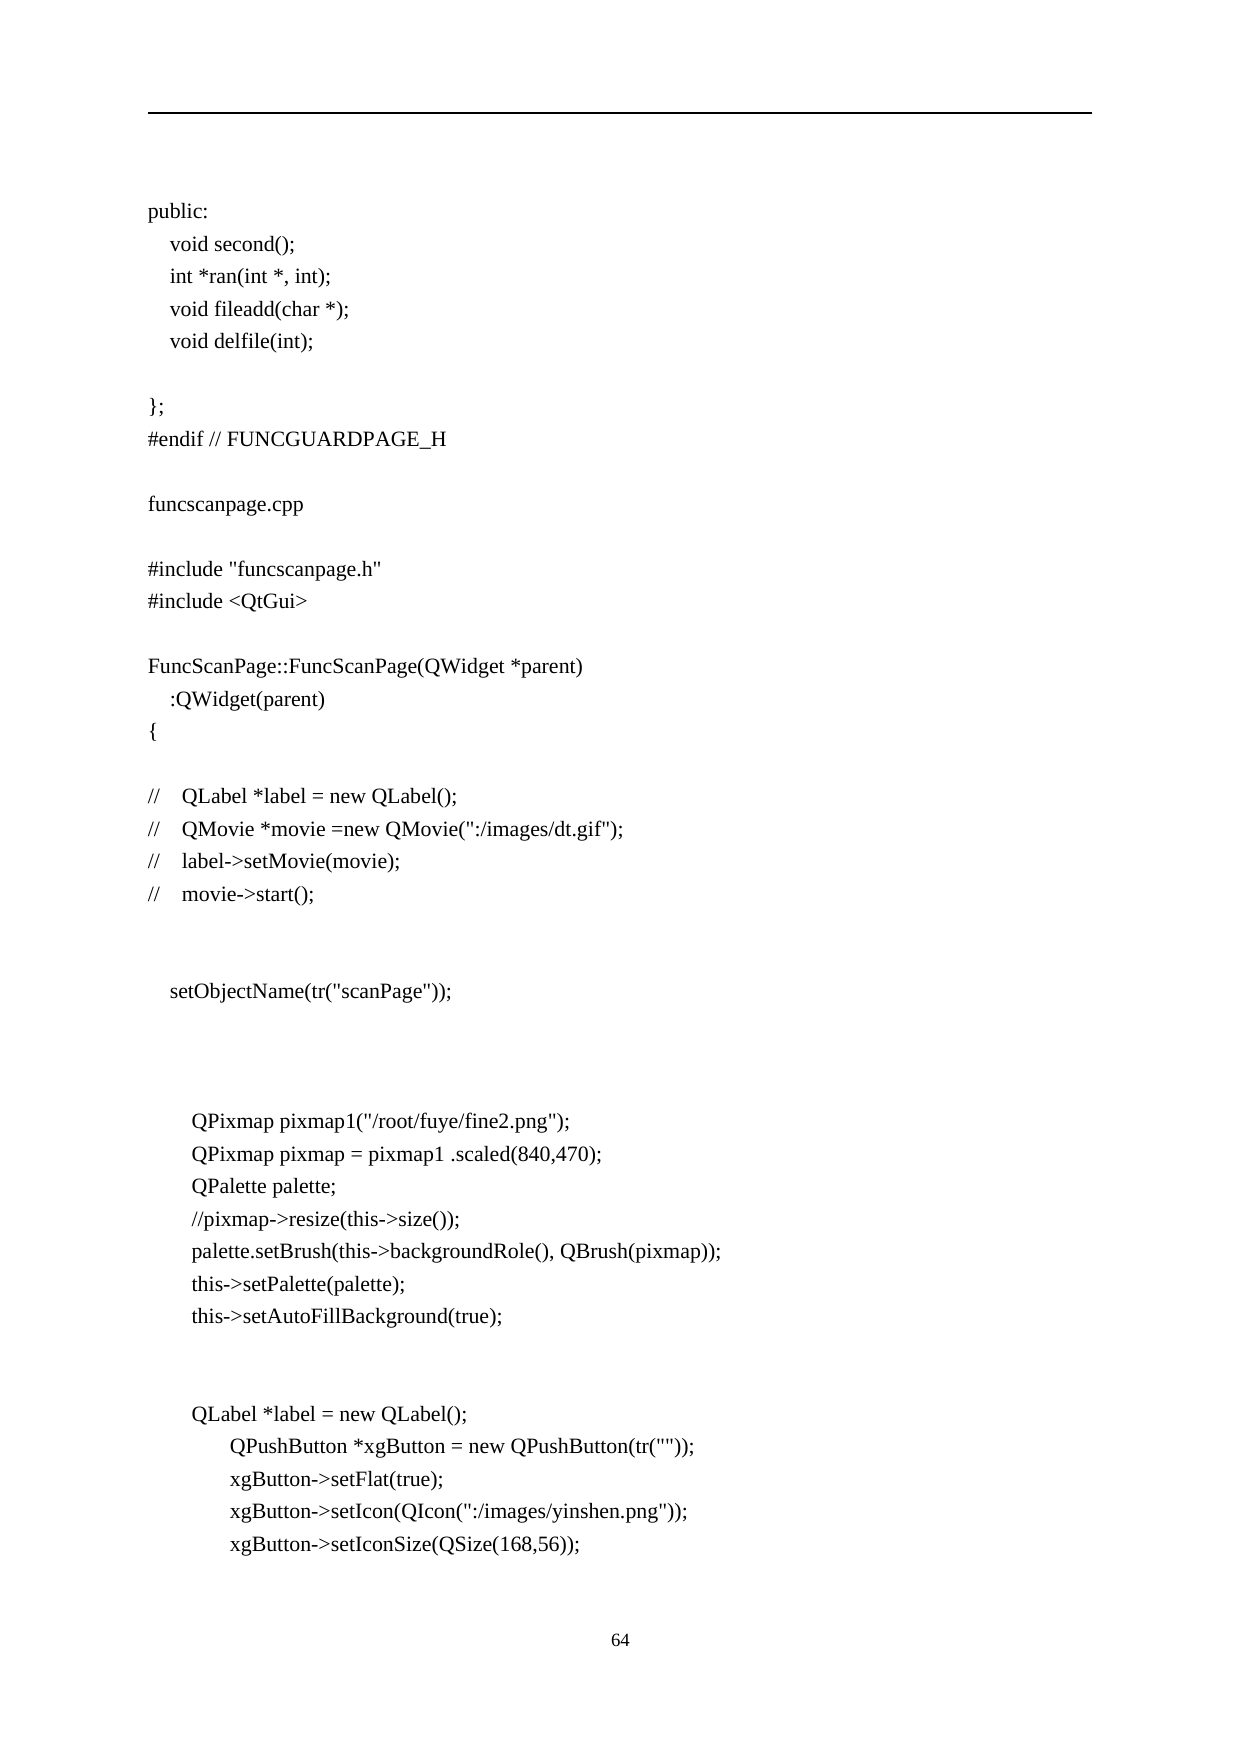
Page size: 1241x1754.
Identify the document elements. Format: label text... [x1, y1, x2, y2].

text //pixmap->resize(this->size()); [148, 1202, 1092, 1234]
text { [148, 714, 1092, 747]
text this->setAutoFillBackground(true); [148, 1299, 1092, 1332]
text // movie->start(); [148, 877, 1092, 909]
text :QWidget(parent) [148, 682, 1092, 714]
text // QLabel *label = new QLabel(); [148, 779, 1092, 812]
text void fileadd(char *); [148, 292, 1092, 324]
text QPixmap pixmap = pixmap1 .scaled(840,470); [148, 1137, 1092, 1169]
text int *ran(int *, int); [148, 259, 1092, 292]
text QPixmap pixmap1("/root/fuye/fine2.png"); [148, 1104, 1092, 1137]
text #include <QtGui> [148, 584, 1092, 617]
text void delfile(int); [148, 324, 1092, 357]
text void second(); [148, 227, 1092, 259]
text funcscanpage.cpp [148, 487, 1092, 519]
text xgButton->setFlat(true); [148, 1462, 1092, 1494]
text #endif // FUNCGUARDPAGE_H [148, 422, 1092, 454]
text palette.setBrush(this->backgroundRole(), QBrush(pixmap)); [148, 1234, 1092, 1267]
text xgButton->setIconSize(QSize(168,56)); [148, 1527, 1092, 1559]
text xgButton->setIcon(QIcon(":/images/yinshen.png")); [148, 1494, 1092, 1527]
text #include "funcscanpage.h" [148, 552, 1092, 584]
text FuncScanPage::FuncScanPage(QWidget *parent) [148, 649, 1092, 682]
text QPalette palette; [148, 1169, 1092, 1202]
text setObjectName(tr("scanPage")); [148, 974, 1092, 1007]
text QLabel *label = new QLabel(); [148, 1397, 1092, 1429]
text // label->setMovie(movie); [148, 844, 1092, 877]
text public: [148, 194, 1092, 227]
text // QMovie *movie =new QMovie(":/images/dt.gif"); [148, 812, 1092, 844]
text this->setPalette(palette); [148, 1267, 1092, 1299]
text QPushButton *xgButton = new QPushButton(tr("")); [148, 1429, 1092, 1462]
text }; [148, 389, 1092, 422]
